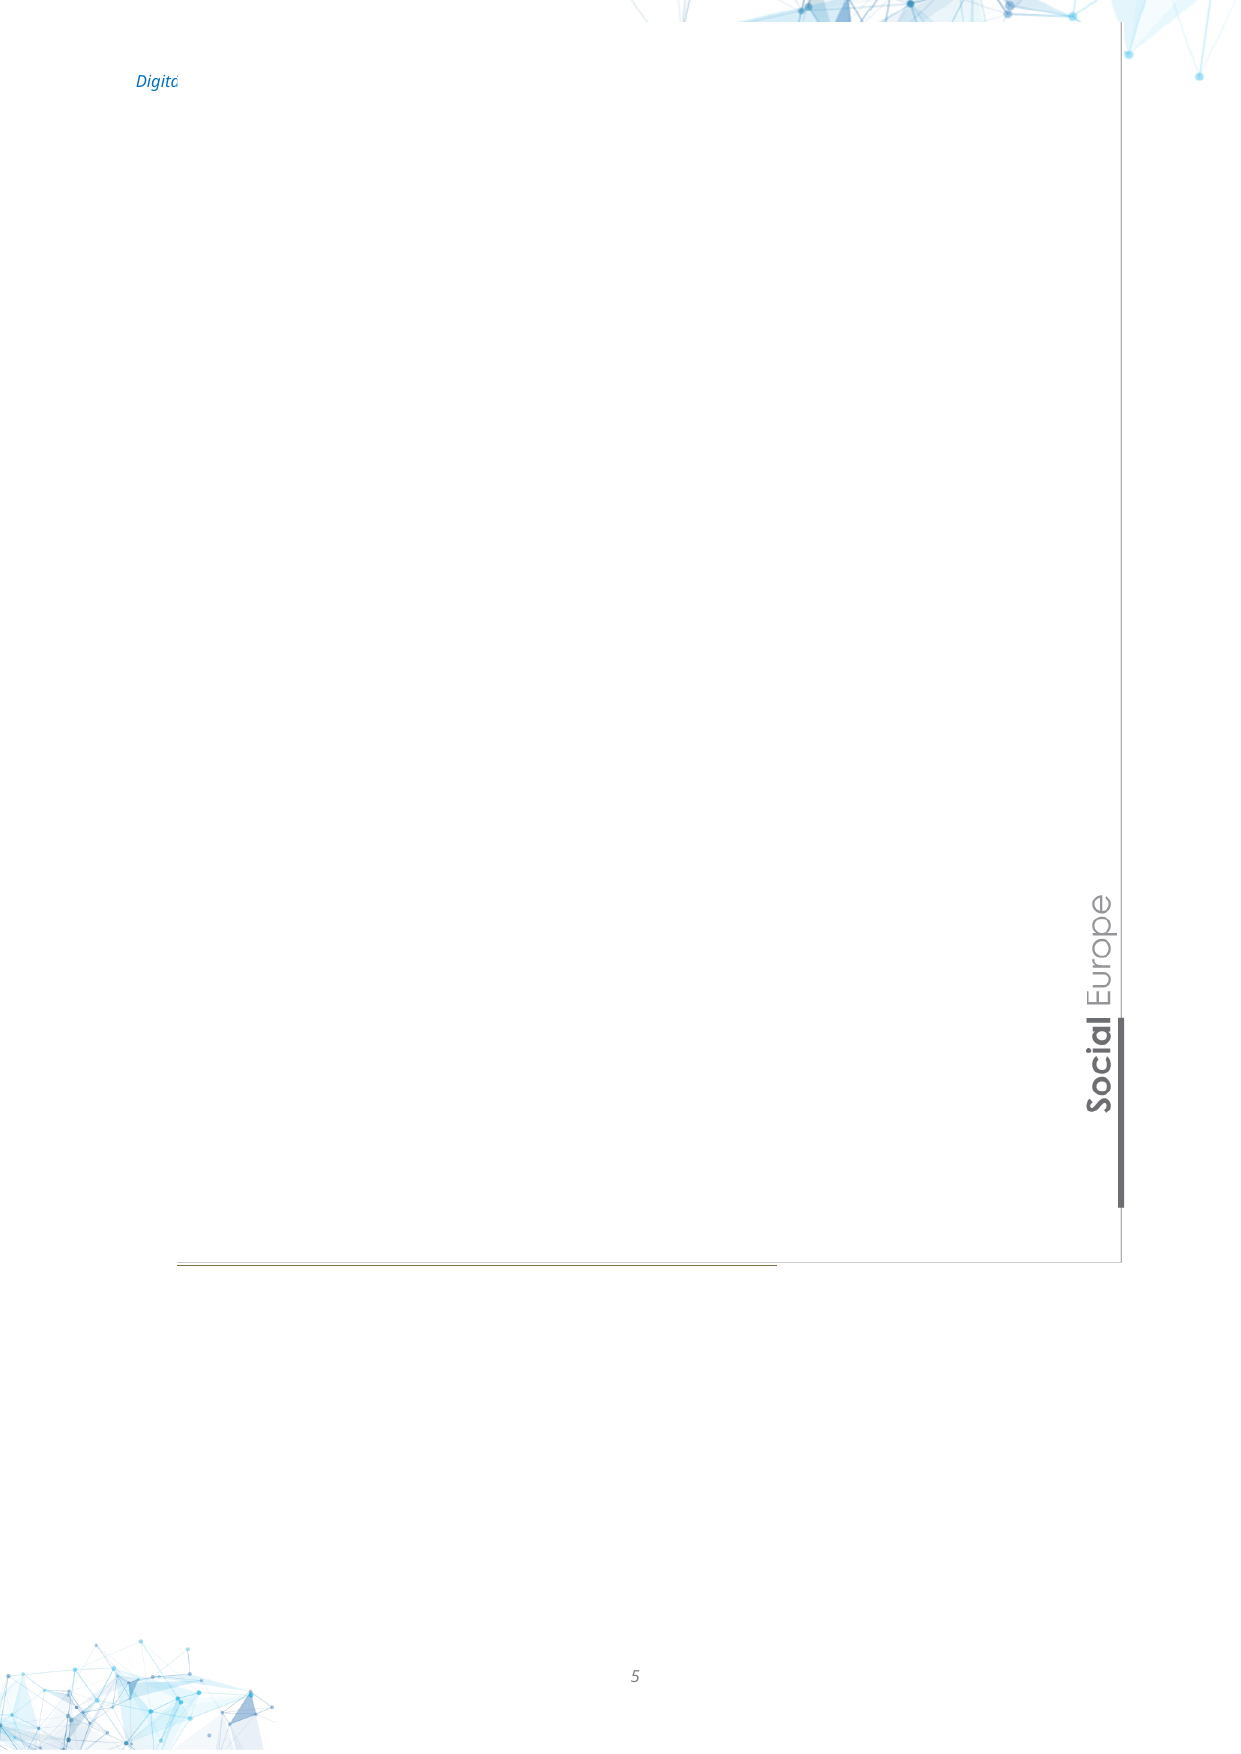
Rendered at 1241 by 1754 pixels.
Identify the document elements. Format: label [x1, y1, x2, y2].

picture [177, 22, 1125, 1263]
